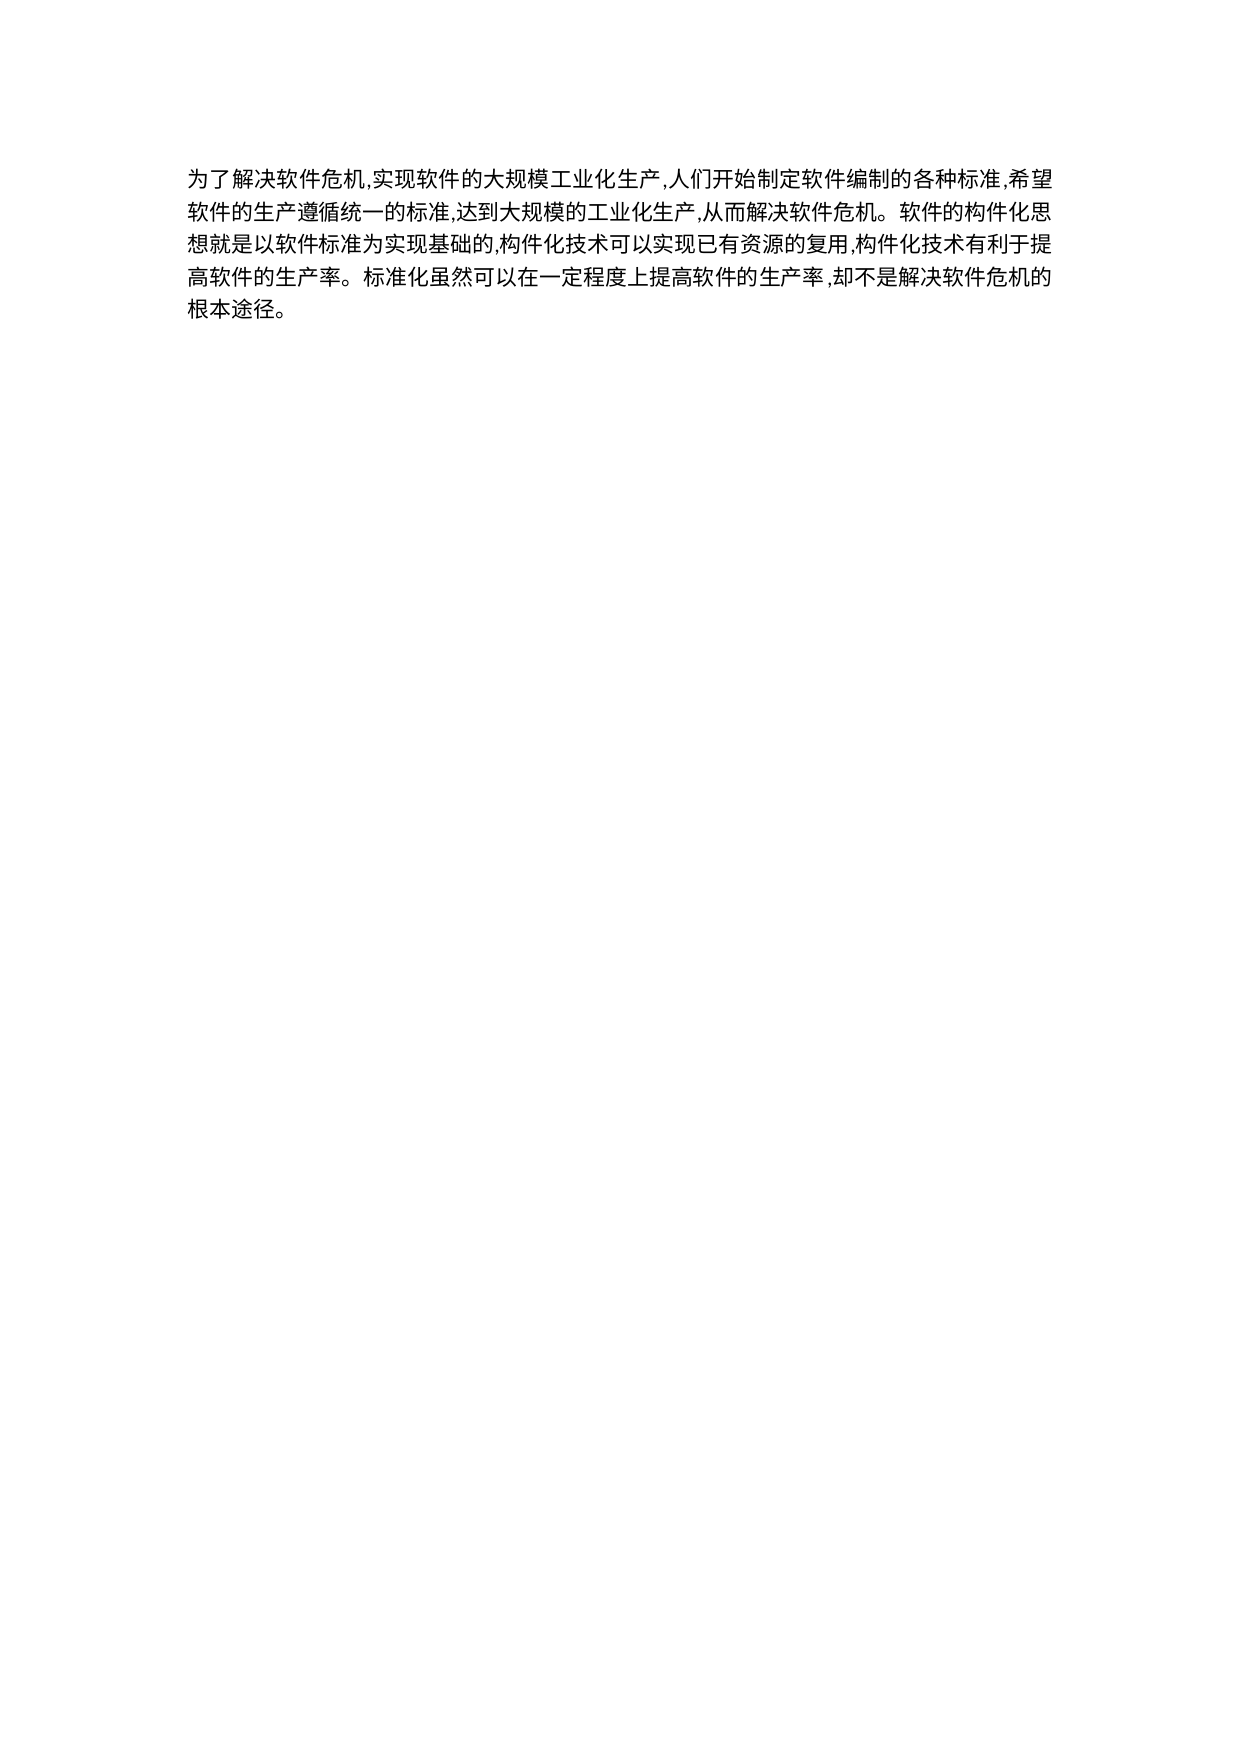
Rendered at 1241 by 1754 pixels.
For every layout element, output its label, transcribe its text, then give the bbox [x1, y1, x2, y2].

text 为了解决软件危机,实现软件的大规模工业化生产,人们开始制定软件编制的各种标准,希望软件的生产遵循统一的标准,达到大规模的工业化生产,从而解决软件危机。软件的构件化思想就是以软件标准为实现基础的,构件化技术可以实现已有资源的复用,构件化技术有利于提高软件的生产率。标准化虽然可以在一定程度上提高软件的生产率,却不是解决软件危机的根本途径。 [187, 162, 1053, 324]
